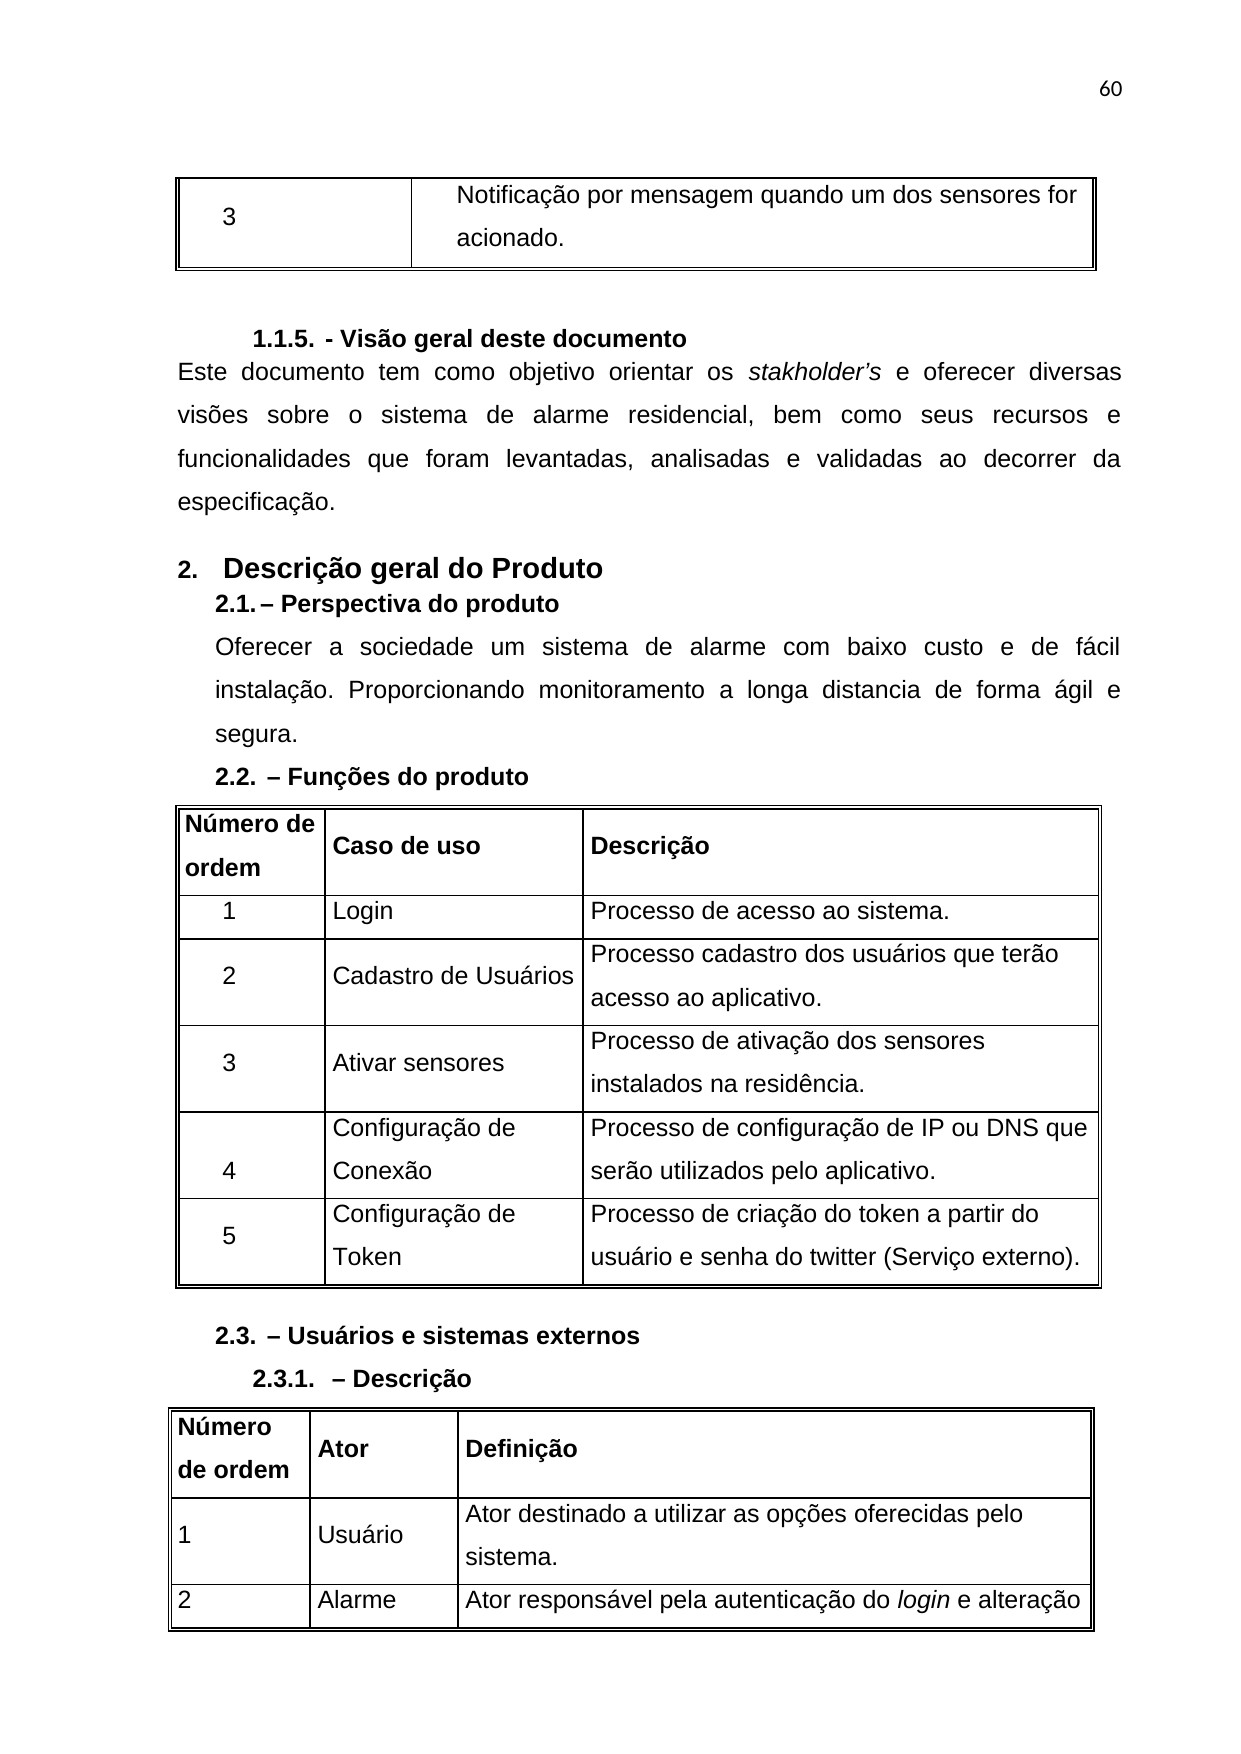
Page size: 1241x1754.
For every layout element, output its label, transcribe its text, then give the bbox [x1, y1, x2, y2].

table_cell 3 [180, 179, 411, 267]
table_cell Login [326, 896, 582, 938]
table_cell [459, 1585, 1090, 1627]
subtitle Descrição geral do Produto [177, 551, 1122, 584]
table_cell Processo de ativação dos sensores instalados na residência. [584, 1026, 1098, 1111]
table_cell Processo de configuração de IP ou DNS que serão utilizados pelo aplicativo. [584, 1113, 1098, 1198]
table_cell Alarme [311, 1585, 457, 1627]
table_header Ator [311, 1412, 457, 1497]
table_header Caso de uso [326, 810, 582, 894]
table_cell Processo cadastro dos usuários que terão acesso ao aplicativo. [584, 940, 1098, 1024]
table_cell 3 [180, 1026, 324, 1111]
subtitle – Descrição [252, 1364, 1122, 1393]
table_cell Processo de acesso ao sistema. [584, 896, 1098, 938]
table_header Número de ordem [180, 810, 324, 894]
table_cell 2 [172, 1585, 309, 1627]
subtitle - Visão geral deste documento [252, 324, 1122, 353]
table_cell 2 [180, 940, 324, 1024]
table_header Número de ordem [172, 1412, 309, 1497]
subtitle – Perspectiva do produto [215, 589, 1122, 618]
table_cell 1 [180, 896, 324, 938]
table_cell Notificação por mensagem quando um dos sensores for acionado. [412, 179, 1092, 267]
subtitle – Funções do produto [215, 762, 1122, 790]
table_header Definição [459, 1412, 1090, 1497]
table_cell Processo de criação do token a partir do usuário e senha do twitter (Serviço externo). [584, 1199, 1098, 1284]
text Oferecer a sociedade um sistema de alarme com baixo custo e de fácil instalação. Proporcionando monitoramento a longa distancia de forma ágil e segura. [215, 632, 1122, 747]
subtitle – Usuários e sistemas externos [215, 1321, 1122, 1350]
table_cell 1 [172, 1499, 309, 1583]
table_cell Cadastro de Usuários [326, 940, 582, 1024]
table_cell 4 [180, 1113, 324, 1198]
table_cell Usuário [311, 1499, 457, 1583]
table_cell Configuração de Token [326, 1199, 582, 1284]
text Este documento tem como objetivo orientar os stakholder’s e oferecer diversas visões sobre o sistema de alarme residencial, bem como seus recursos e funcionalidades que foram levantadas, analisadas e validadas ao decorrer da especificação. [177, 357, 1122, 515]
table_cell 5 [180, 1199, 324, 1284]
table_cell Configuração de Conexão [326, 1113, 582, 1198]
table_cell Ativar sensores [326, 1026, 582, 1111]
table_cell Ator destinado a utilizar as opções oferecidas pelo sistema. [459, 1499, 1090, 1583]
table_header Descrição [584, 810, 1098, 894]
